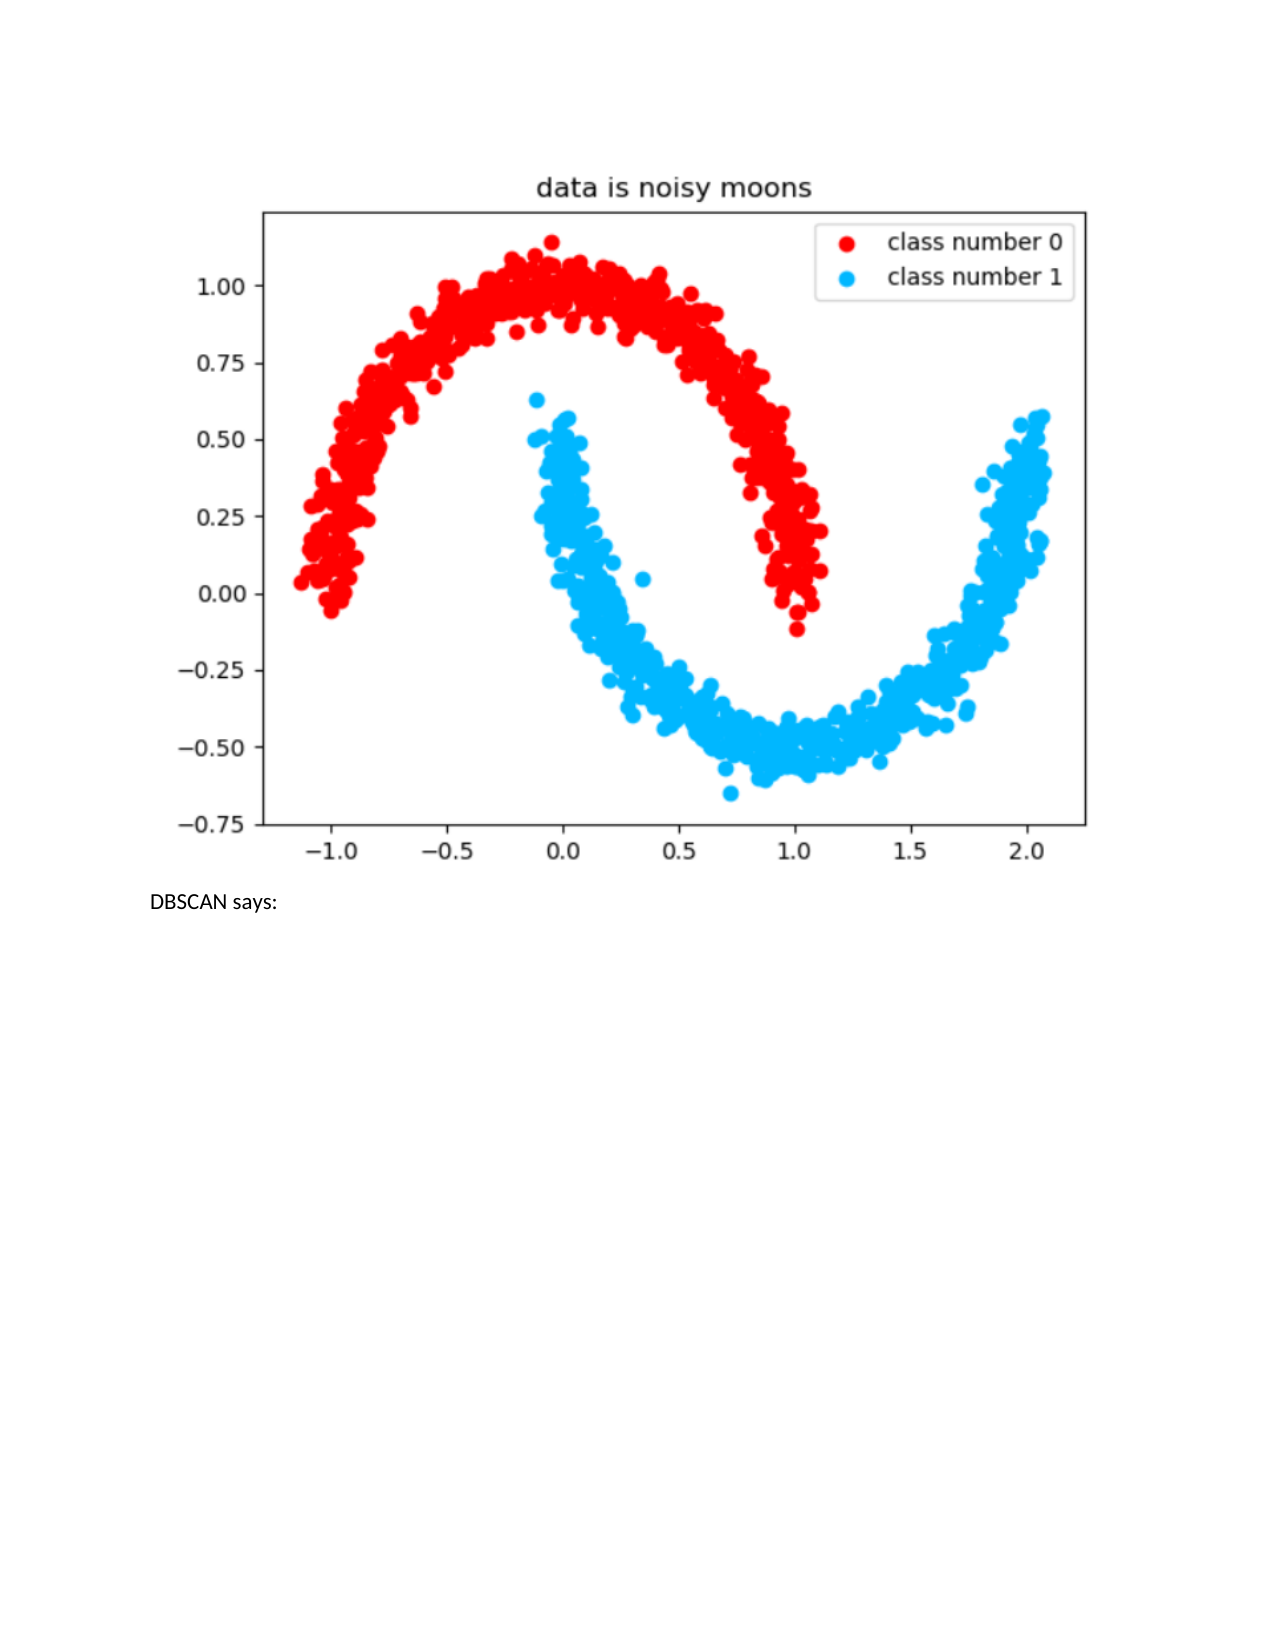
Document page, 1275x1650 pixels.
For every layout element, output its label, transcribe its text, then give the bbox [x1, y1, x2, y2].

text DBSCAN says: [150, 887, 1125, 915]
picture [150, 150, 1125, 868]
